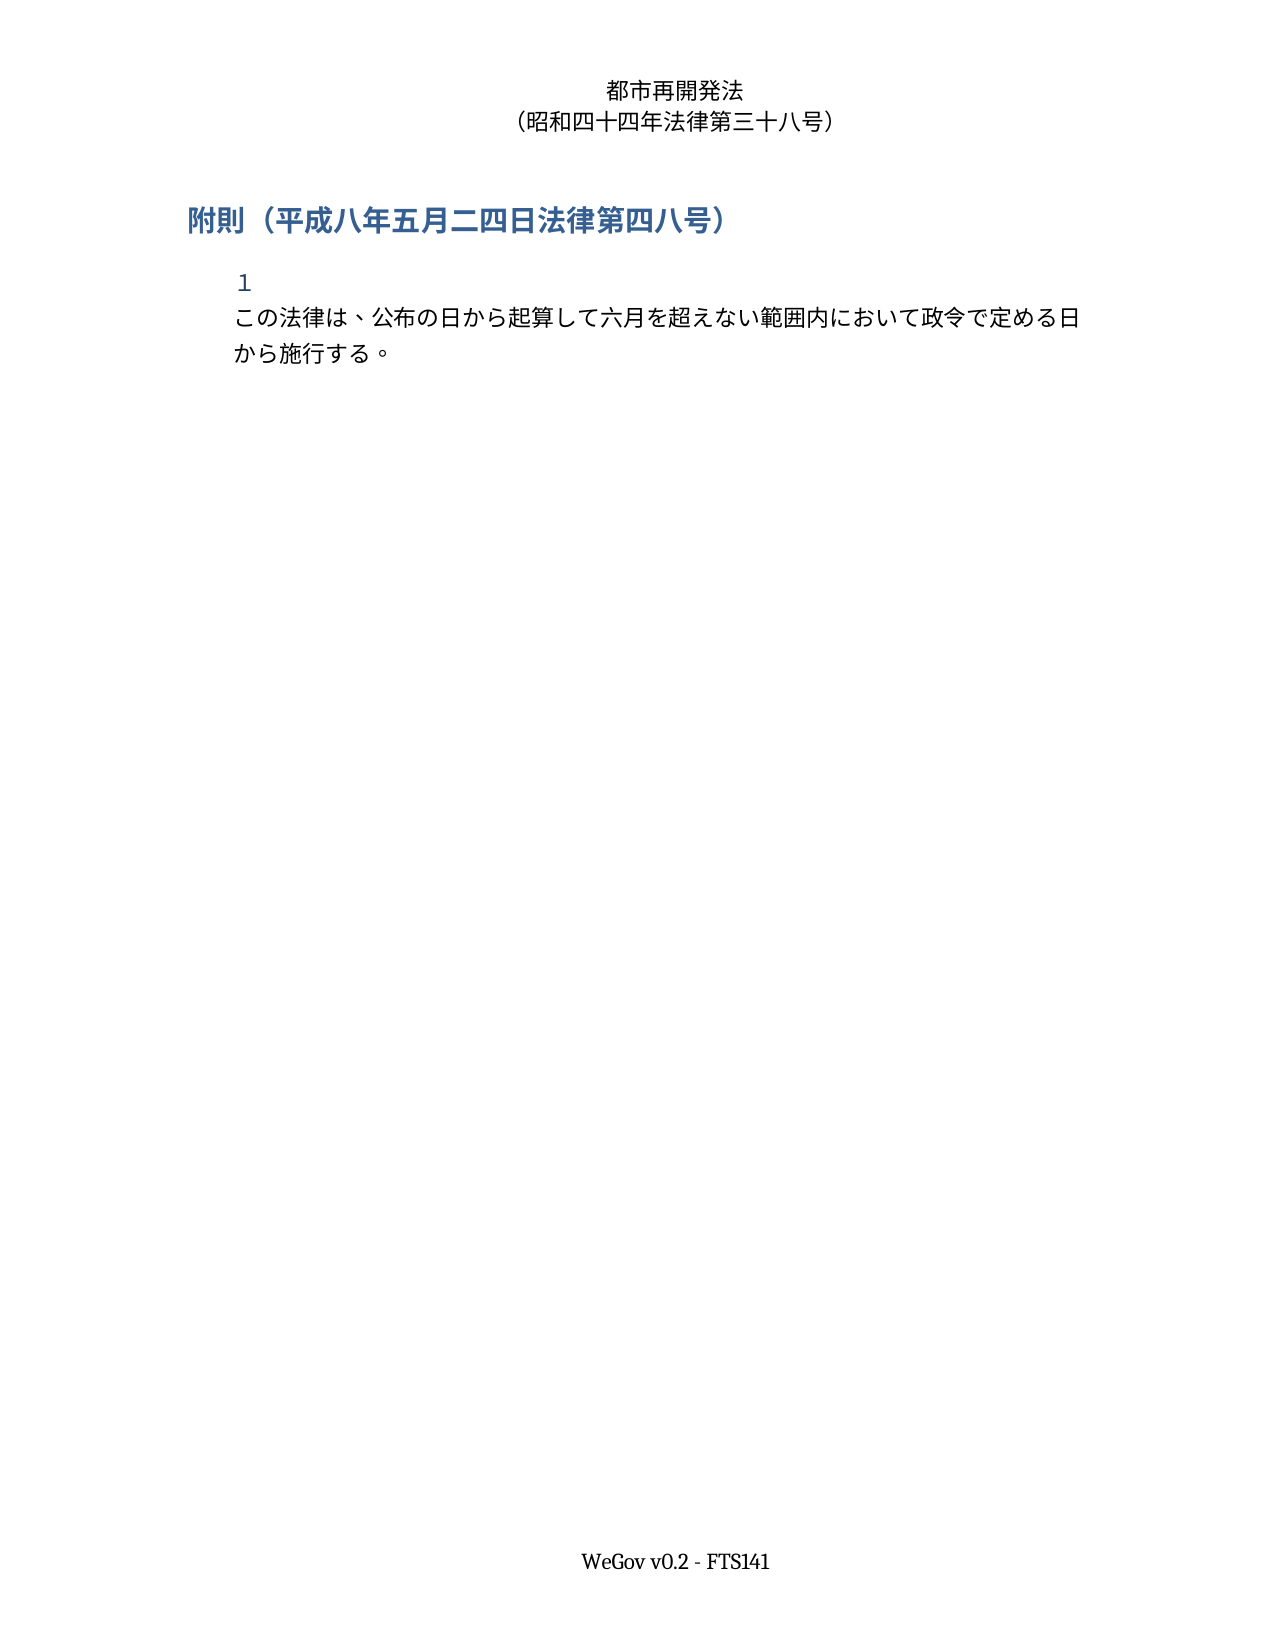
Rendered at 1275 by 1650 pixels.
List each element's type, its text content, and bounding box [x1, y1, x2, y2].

text この法律は、公布の日から起算して六月を超えない範囲内において政令で定める日から施行する。 [233, 302, 1087, 369]
subtitle 附則（平成八年五月二四日法律第四八号） [187, 200, 1087, 240]
subtitle １ [233, 266, 1087, 298]
